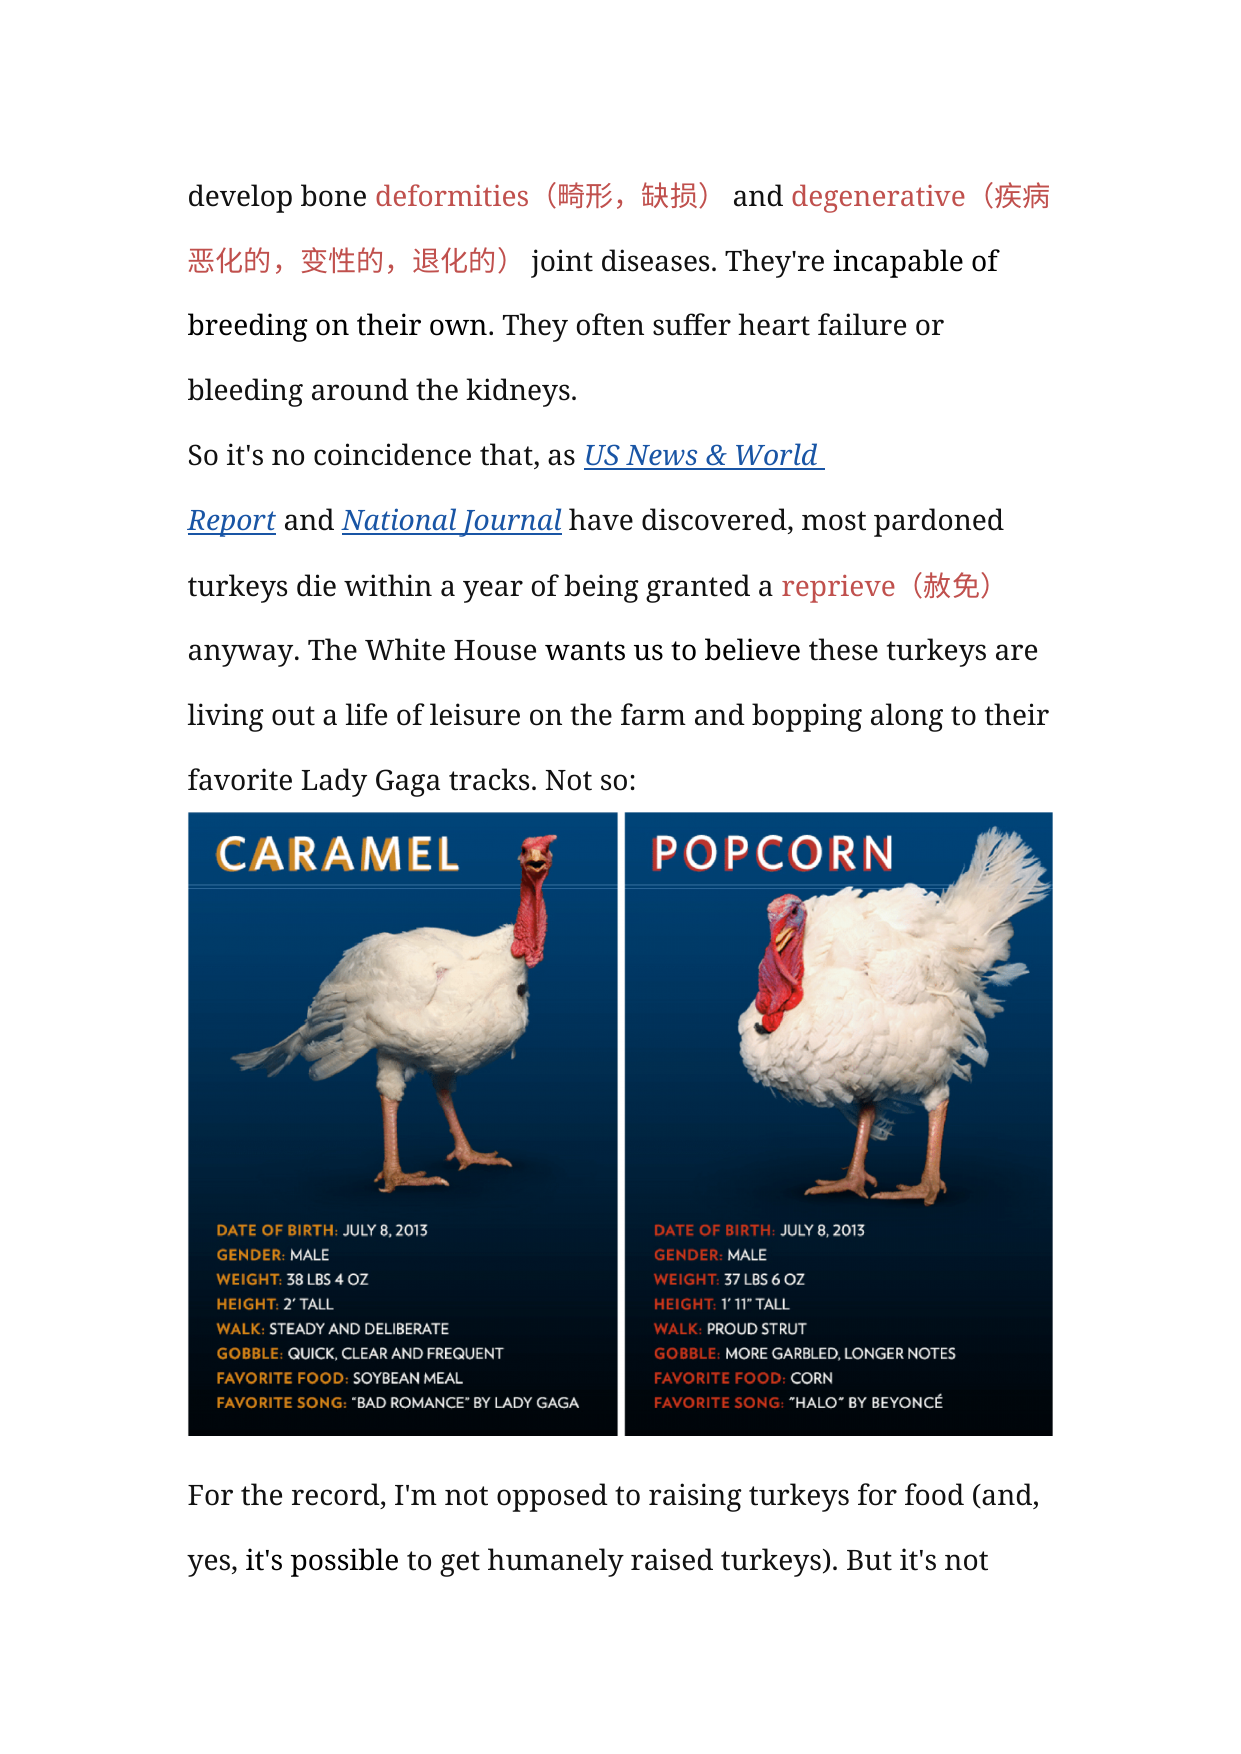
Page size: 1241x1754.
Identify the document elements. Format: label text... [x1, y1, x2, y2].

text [187, 1462, 1053, 1592]
picture [187, 812, 1053, 1436]
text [187, 162, 1053, 422]
text So it's no coincidence that, as US News & World Report and National Journal have discovered, most pardoned turkeys die within a year of being granted a reprieve（赦免） anyway. The White House wants us to believe these turkeys are living out a life of leisure on the farm and bopping along to their favorite Lady Gaga tracks. Not so: [187, 422, 1053, 812]
